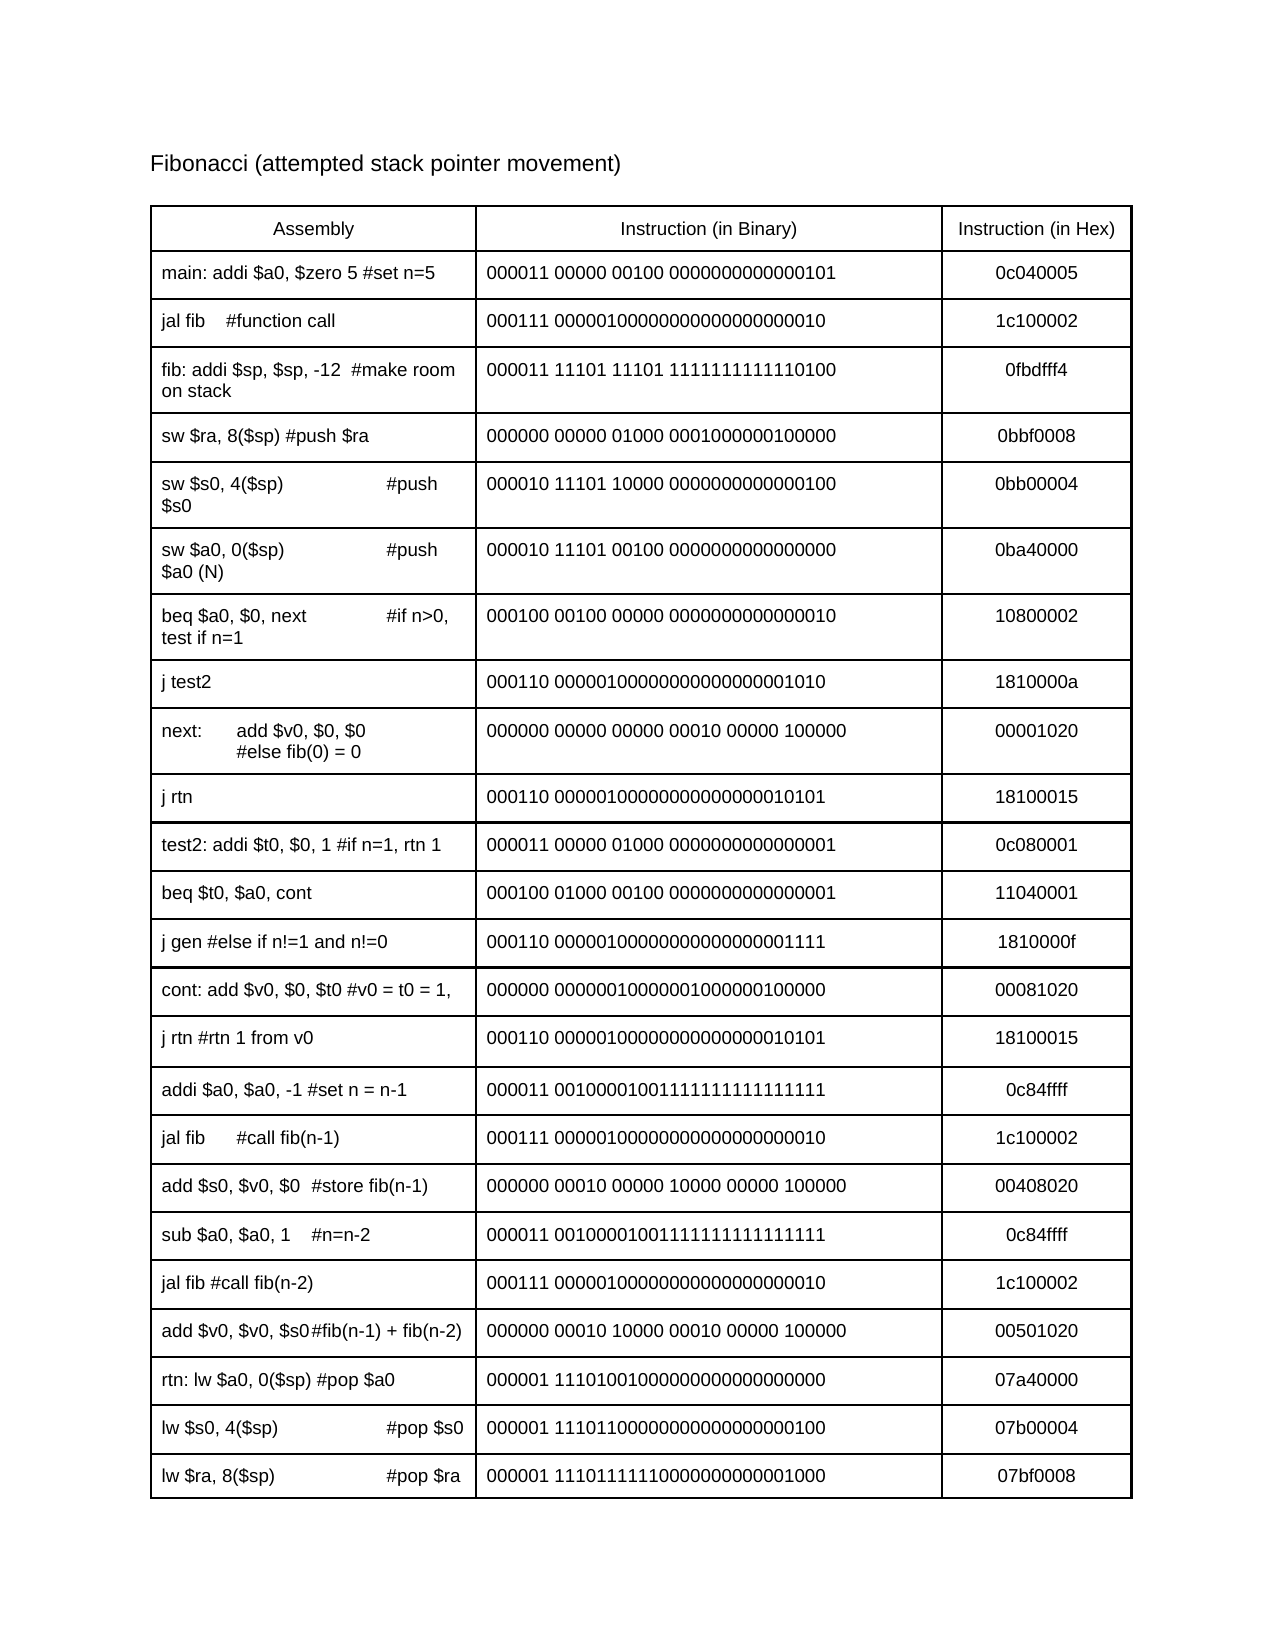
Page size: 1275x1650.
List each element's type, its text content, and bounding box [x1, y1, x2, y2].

table_cell 000110 00000100000000000000010101 [477, 775, 941, 821]
table_cell 07b00004 [943, 1406, 1130, 1453]
table_cell 10800002 [943, 595, 1130, 659]
table_cell 18100015 [943, 1017, 1130, 1066]
table_cell sw $s0, 4($sp) #push $s0 [152, 463, 475, 527]
table_cell 000000 00000 00000 00010 00000 100000 [477, 709, 941, 773]
table_cell sw $a0, 0($sp) #push $a0 (N) [152, 529, 475, 593]
table_cell 1c100002 [943, 1261, 1130, 1308]
table_header Instruction (in Hex) [943, 207, 1130, 249]
table_cell 1810000a [943, 661, 1130, 707]
table_cell lw $s0, 4($sp) #pop $s0 [152, 1406, 475, 1453]
table_cell 1c100002 [943, 300, 1130, 346]
table_cell 1c100002 [943, 1116, 1130, 1163]
table_cell 000111 00000100000000000000000010 [477, 300, 941, 346]
table_cell 00081020 [943, 969, 1130, 1015]
table_cell 0c040005 [943, 252, 1130, 298]
table_cell 000010 11101 00100 0000000000000000 [477, 529, 941, 593]
table_cell 07bf0008 [943, 1455, 1130, 1497]
table_cell jal fib #function call [152, 300, 475, 346]
table_cell 000000 00010 10000 00010 00000 100000 [477, 1310, 941, 1356]
table_cell j test2 [152, 661, 475, 707]
table_cell 000011 00100001001111111111111111 [477, 1213, 941, 1259]
table_cell 000000 00000 01000 0001000000100000 [477, 414, 941, 461]
table_cell 000100 00100 00000 0000000000000010 [477, 595, 941, 659]
table_cell 0ba40000 [943, 529, 1130, 593]
table_cell jal fib #call fib(n-1) [152, 1116, 475, 1163]
table_cell 000111 00000100000000000000000010 [477, 1116, 941, 1163]
table_header Instruction (in Binary) [477, 207, 941, 249]
table_cell 000000 00010 00000 10000 00000 100000 [477, 1165, 941, 1211]
table_cell 11040001 [943, 872, 1130, 918]
table_cell rtn: lw $a0, 0($sp) #pop $a0 [152, 1358, 475, 1404]
table_cell 18100015 [943, 775, 1130, 821]
table_cell add $v0, $v0, $s0 #fib(n-1) + fib(n-2) [152, 1310, 475, 1356]
table_cell 000111 00000100000000000000000010 [477, 1261, 941, 1308]
table_cell 00501020 [943, 1310, 1130, 1356]
table_cell 0bb00004 [943, 463, 1130, 527]
table_cell 000011 11101 11101 1111111111110100 [477, 348, 941, 412]
table_cell j rtn [152, 775, 475, 821]
table_cell 000001 11101100000000000000000100 [477, 1406, 941, 1453]
text Fibonacci (attempted stack pointer movement) [150, 150, 1125, 176]
table_cell add $s0, $v0, $0 #store fib(n-1) [152, 1165, 475, 1211]
table_cell 0c080001 [943, 824, 1130, 870]
table_cell 0fbdfff4 [943, 348, 1130, 412]
table_cell beq $a0, $0, next #if n>0, test if n=1 [152, 595, 475, 659]
table_cell 000011 00000 00100 0000000000000101 [477, 252, 941, 298]
table_cell 00408020 [943, 1165, 1130, 1211]
table_cell 00001020 [943, 709, 1130, 773]
table_cell beq $t0, $a0, cont [152, 872, 475, 918]
table_cell 000110 00000100000000000000001010 [477, 661, 941, 707]
table_cell main: addi $a0, $zero 5 #set n=5 [152, 252, 475, 298]
table_cell 000110 00000100000000000000010101 [477, 1017, 941, 1066]
table_cell 0c84ffff [943, 1213, 1130, 1259]
table_cell 000000 00000010000001000000100000 [477, 969, 941, 1015]
table_header Assembly [152, 207, 475, 249]
table_cell j gen #else if n!=1 and n!=0 [152, 920, 475, 966]
table_cell cont: add $v0, $0, $t0 #v0 = t0 = 1, [152, 969, 475, 1015]
table_cell 07a40000 [943, 1358, 1130, 1404]
table_cell jal fib #call fib(n-2) [152, 1261, 475, 1308]
table_cell j rtn #rtn 1 from v0 [152, 1017, 475, 1066]
table_cell sw $ra, 8($sp) #push $ra [152, 414, 475, 461]
table_cell 0bbf0008 [943, 414, 1130, 461]
table_cell 0c84ffff [943, 1068, 1130, 1114]
table_cell fib: addi $sp, $sp, -12 #make room on stack [152, 348, 475, 412]
table_cell 000001 11101001000000000000000000 [477, 1358, 941, 1404]
table_cell 000100 01000 00100 0000000000000001 [477, 872, 941, 918]
table_cell test2: addi $t0, $0, 1 #if n=1, rtn 1 [152, 824, 475, 870]
table_cell addi $a0, $a0, -1 #set n = n-1 [152, 1068, 475, 1114]
table_cell 000010 11101 10000 0000000000000100 [477, 463, 941, 527]
table_cell 000011 00100001001111111111111111 [477, 1068, 941, 1114]
table_cell next: add $v0, $0, $0 #else fib(0) = 0 [152, 709, 475, 773]
table_cell sub $a0, $a0, 1 #n=n-2 [152, 1213, 475, 1259]
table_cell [477, 1455, 941, 1497]
table_cell 1810000f [943, 920, 1130, 966]
table_cell 000110 00000100000000000000001111 [477, 920, 941, 966]
table_cell 000011 00000 01000 0000000000000001 [477, 824, 941, 870]
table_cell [152, 1455, 475, 1497]
